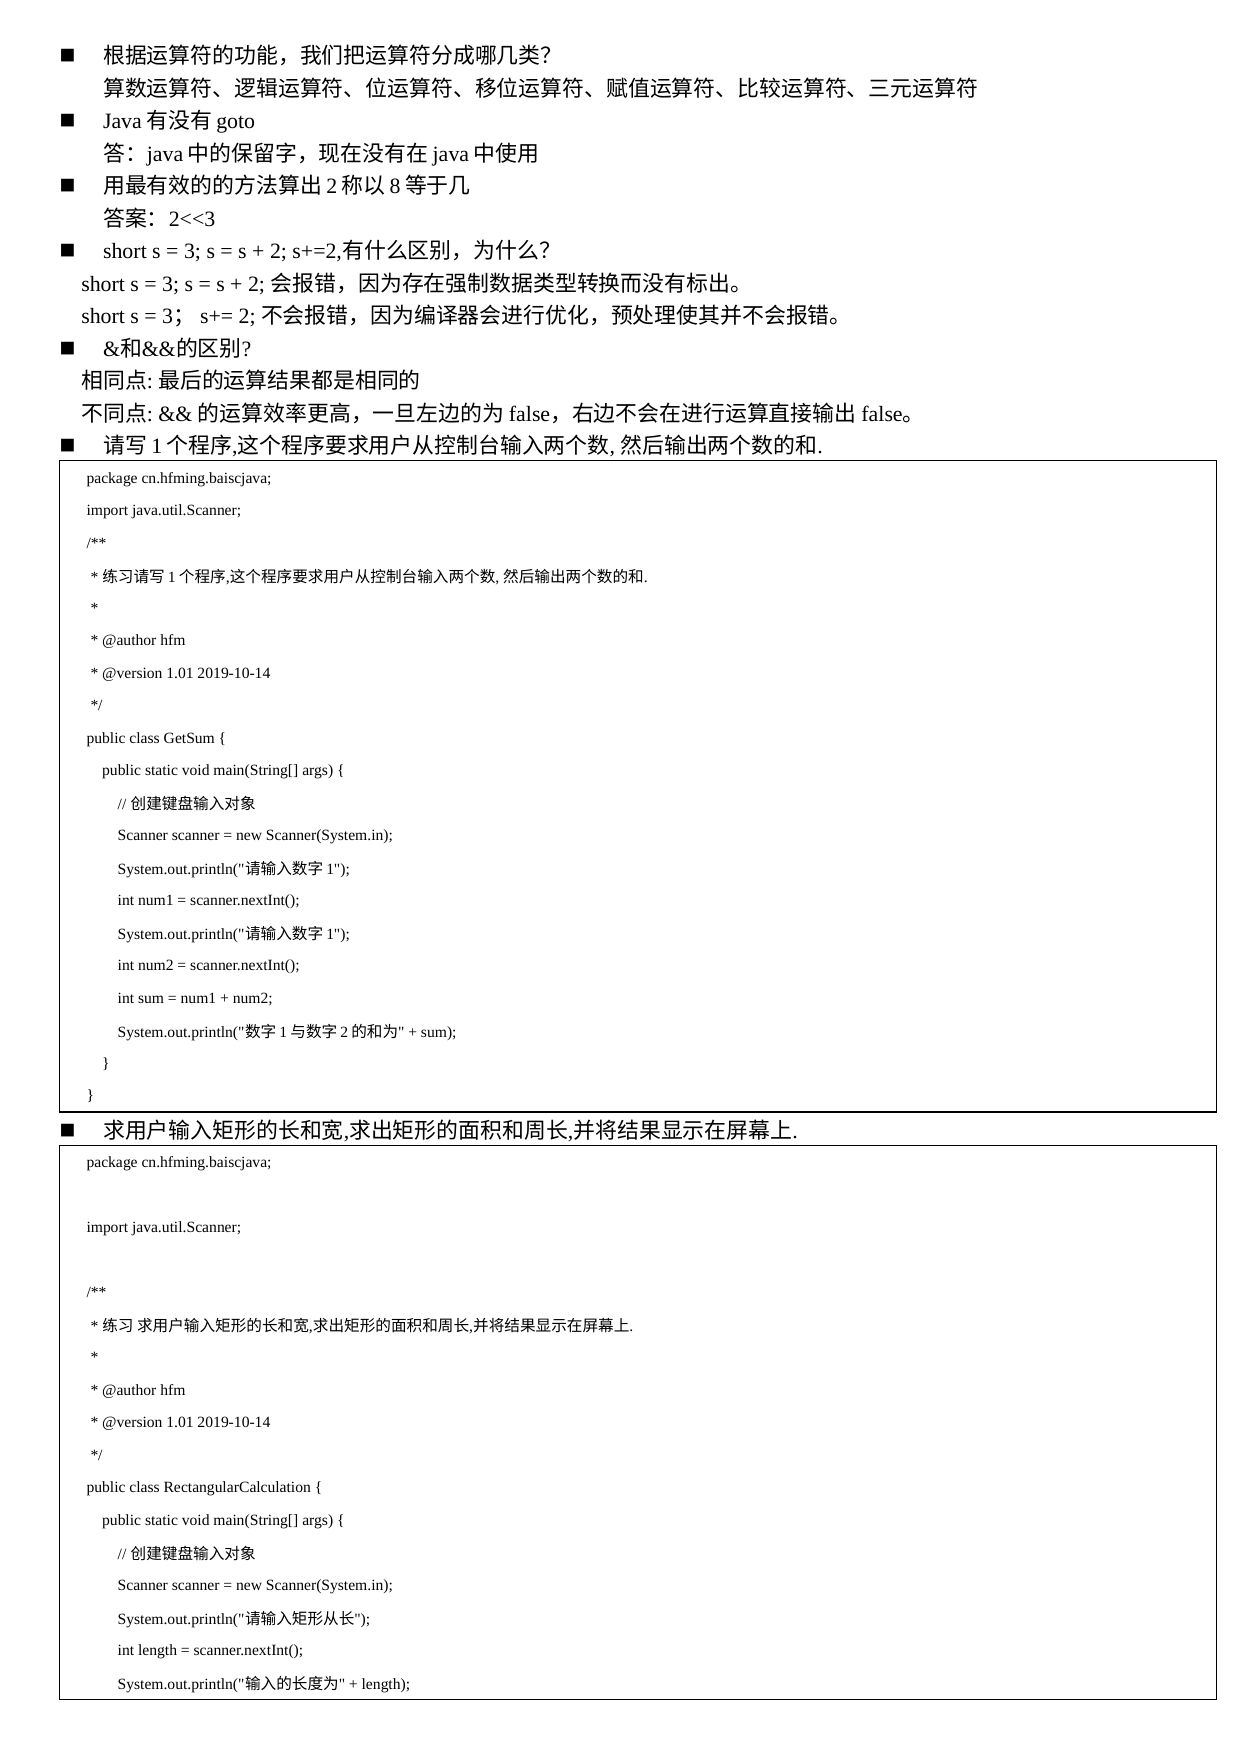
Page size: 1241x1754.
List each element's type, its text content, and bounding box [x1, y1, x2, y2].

text 答案：2<<3 [59, 200, 1217, 233]
text 相同点: 最后的运算结果都是相同的 [59, 363, 1217, 395]
text 不同点: && 的运算效率更高，一旦左边的为 false，右边不会在进行运算直接输出 false。 [59, 395, 1217, 428]
list 请写1个程序,这个程序要求用户从控制台输入两个数, 然后输出两个数的和. [59, 428, 1217, 460]
text 答：java中的保留字，现在没有在java中使用 [59, 135, 1217, 168]
table_header package cn.hfming.baiscjava; import java.util.Scanner; /** * 练习请写1个程序,这个程序要求用户从控制台输入两个数, 然后输出两个数的和. * * @author hfm * @version 1.01 2019-10-14 */ public class GetSum { public static void main(String[] args) { // 创建键盘输入对象 Scanner scanner = new Scanner(System.in); System.out.println("请输入数字1"); int num1 = scanner.nextInt(); System.out.println("请输入数字1"); int num2 = scanner.nextInt(); int sum = num1 + num2; System.out.println("数字1与数字2的和为" + sum); } } [60, 461, 1216, 1111]
list short s = 3; s = s + 2; s+=2,有什么区别，为什么？ [59, 233, 1217, 265]
list 根据运算符的功能，我们把运算符分成哪几类？ [59, 38, 1217, 70]
list 用最有效的的方法算出2称以8等于几 [59, 168, 1217, 200]
list &和&&的区别? [59, 330, 1217, 363]
text short s = 3; s = s + 2; 会报错，因为存在强制数据类型转换而没有标出。 [59, 265, 1217, 298]
list 求用户输入矩形的长和宽,求出矩形的面积和周长,并将结果显示在屏幕上. [59, 1113, 1217, 1145]
text short s = 3； s+= 2; 不会报错，因为编译器会进行优化，预处理使其并不会报错。 [59, 298, 1217, 330]
list Java有没有goto [59, 103, 1217, 135]
text 算数运算符、逻辑运算符、位运算符、移位运算符、赋值运算符、比较运算符、三元运算符 [103, 70, 1217, 103]
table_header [60, 1146, 1216, 1698]
